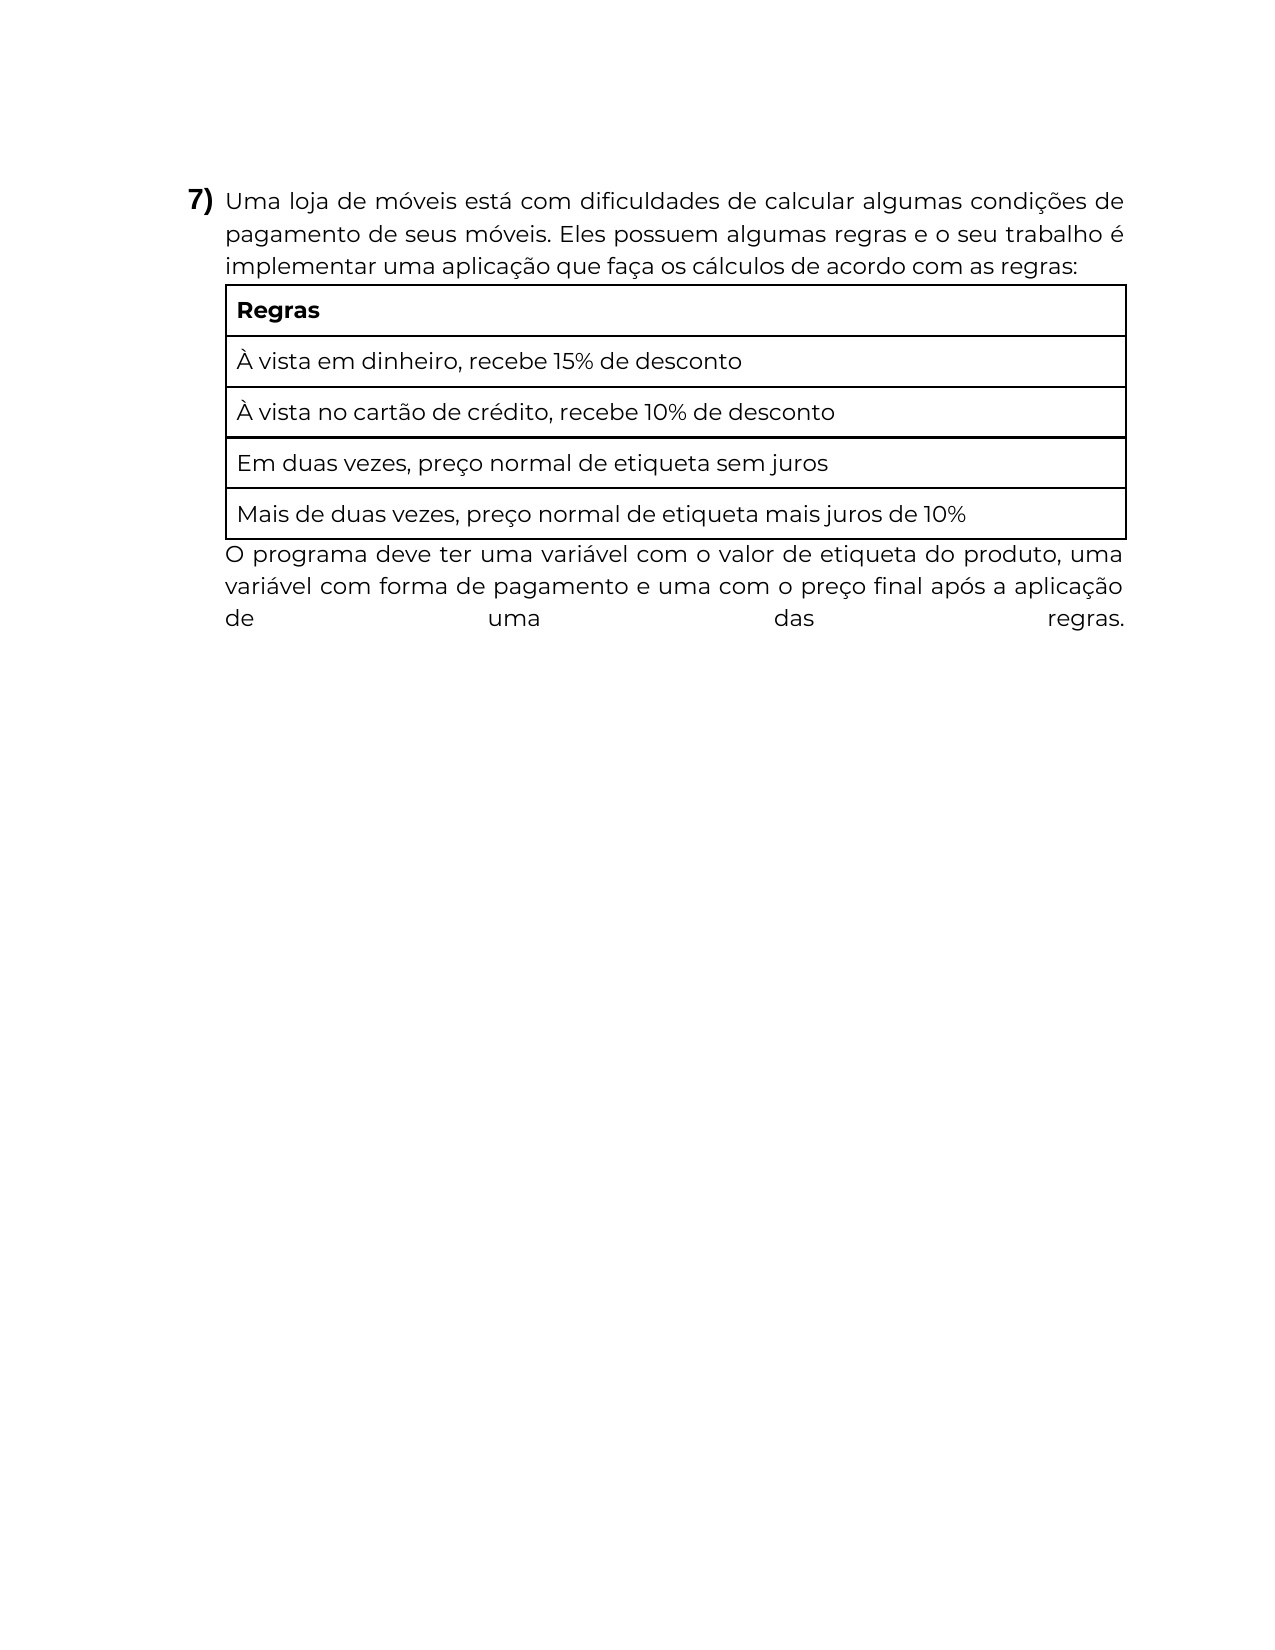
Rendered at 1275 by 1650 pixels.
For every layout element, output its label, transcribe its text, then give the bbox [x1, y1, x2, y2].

table_cell Em duas vezes, preço normal de etiqueta sem juros [227, 439, 1125, 487]
list Uma loja de móveis está com dificuldades de calcular algumas condições de pagamento de seus móveis. Eles possuem algumas regras e o seu trabalho é implementar uma aplicação que faça os cálculos de acordo com as regras: [187, 182, 1125, 280]
text O programa deve ter uma variável com o valor de etiqueta do produto, uma variável com forma de pagamento e uma com o preço final após a aplicação de uma das regras. [225, 540, 1125, 662]
table_cell À vista no cartão de crédito, recebe 10% de desconto [227, 388, 1125, 436]
table_cell À vista em dinheiro, recebe 15% de desconto [227, 337, 1125, 386]
table_header Regras [227, 286, 1125, 335]
table_cell Mais de duas vezes, preço normal de etiqueta mais juros de 10% [227, 489, 1125, 538]
